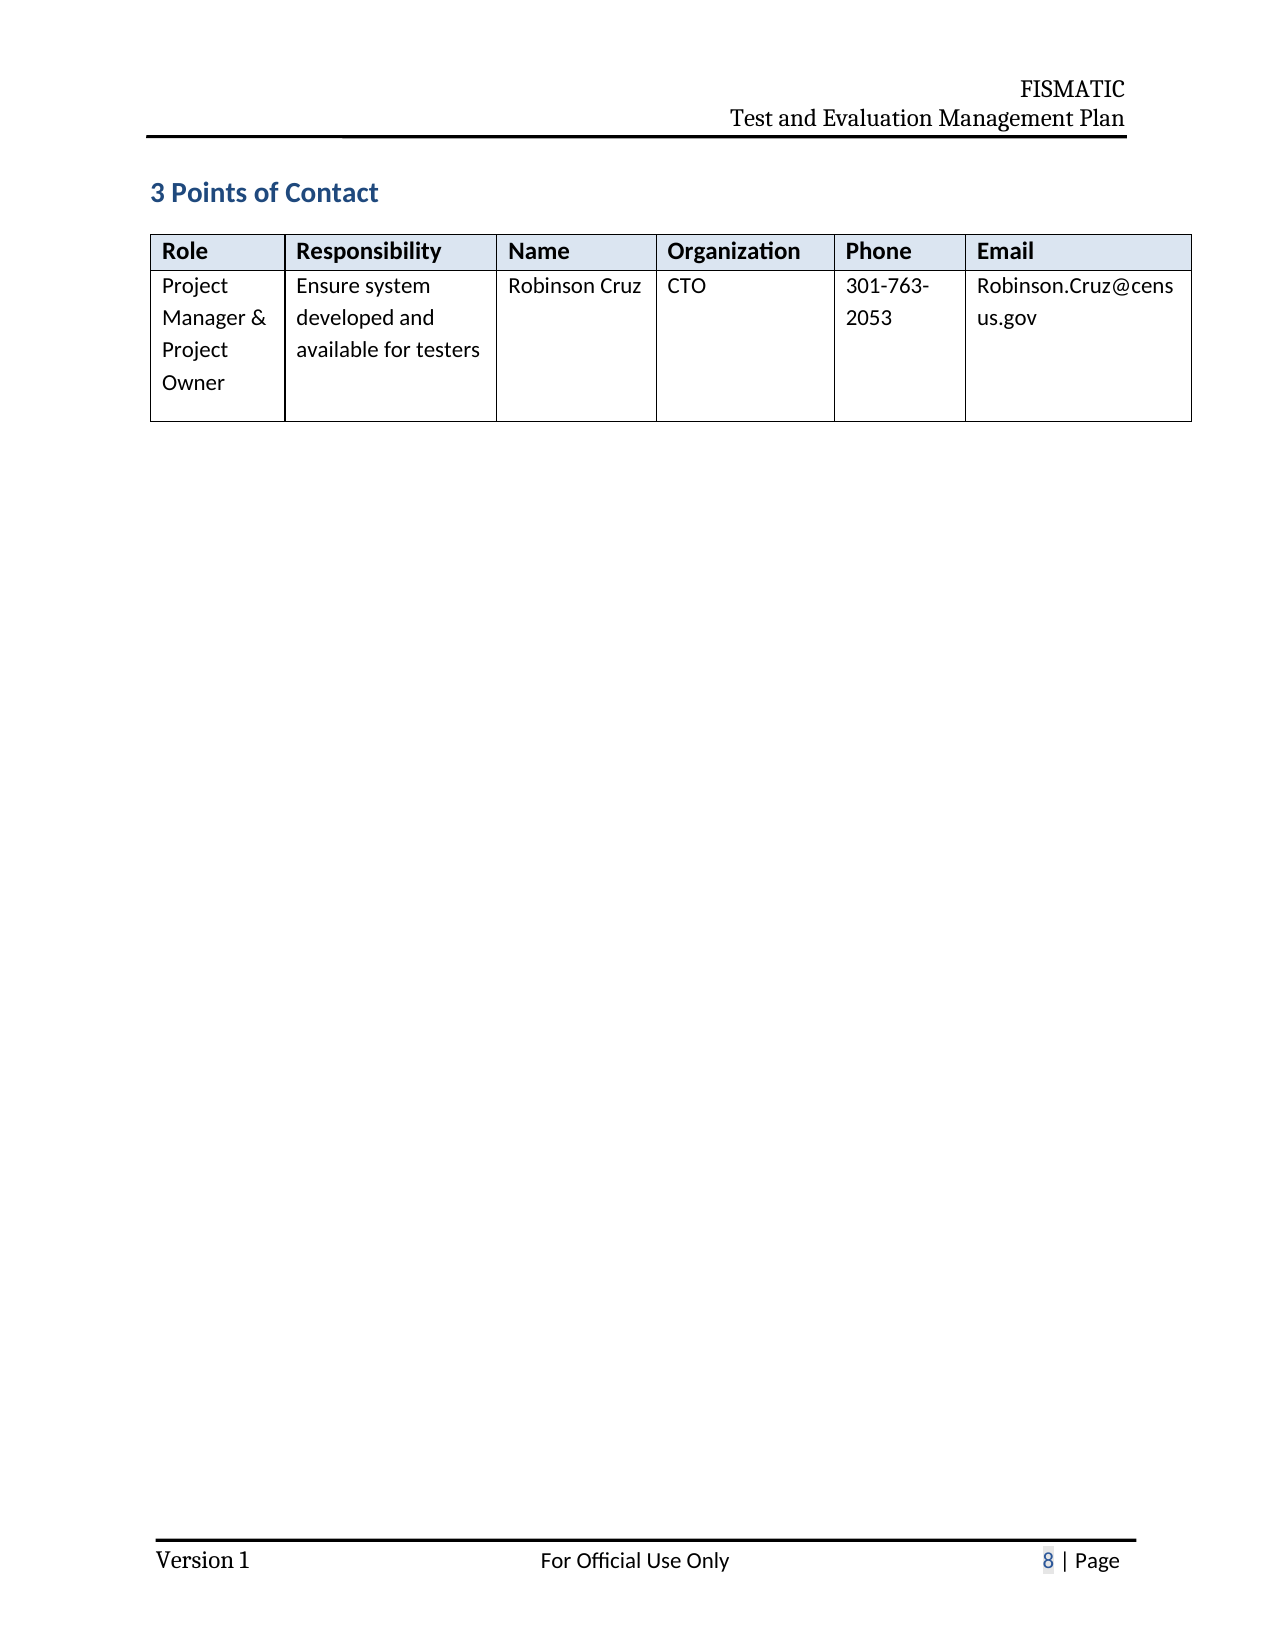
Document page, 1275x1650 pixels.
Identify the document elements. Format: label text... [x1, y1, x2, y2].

table_header Email [966, 235, 1191, 270]
table_cell Project Manager & Project Owner [151, 271, 284, 421]
table_header Role [151, 235, 284, 270]
table_cell Robinson.Cruz@census.gov [966, 271, 1191, 421]
table_cell Ensure system developed and available for testers [286, 271, 496, 421]
table_cell Robinson Cruz [497, 271, 656, 421]
subtitle 3 Points of Contact [150, 174, 1125, 209]
table_header Name [497, 235, 656, 270]
table_cell CTO [657, 271, 834, 421]
table_header Organization [657, 235, 834, 270]
table_header Responsibility [286, 235, 496, 270]
table_header Phone [835, 235, 965, 270]
table_cell 301-763-2053 [835, 271, 965, 421]
